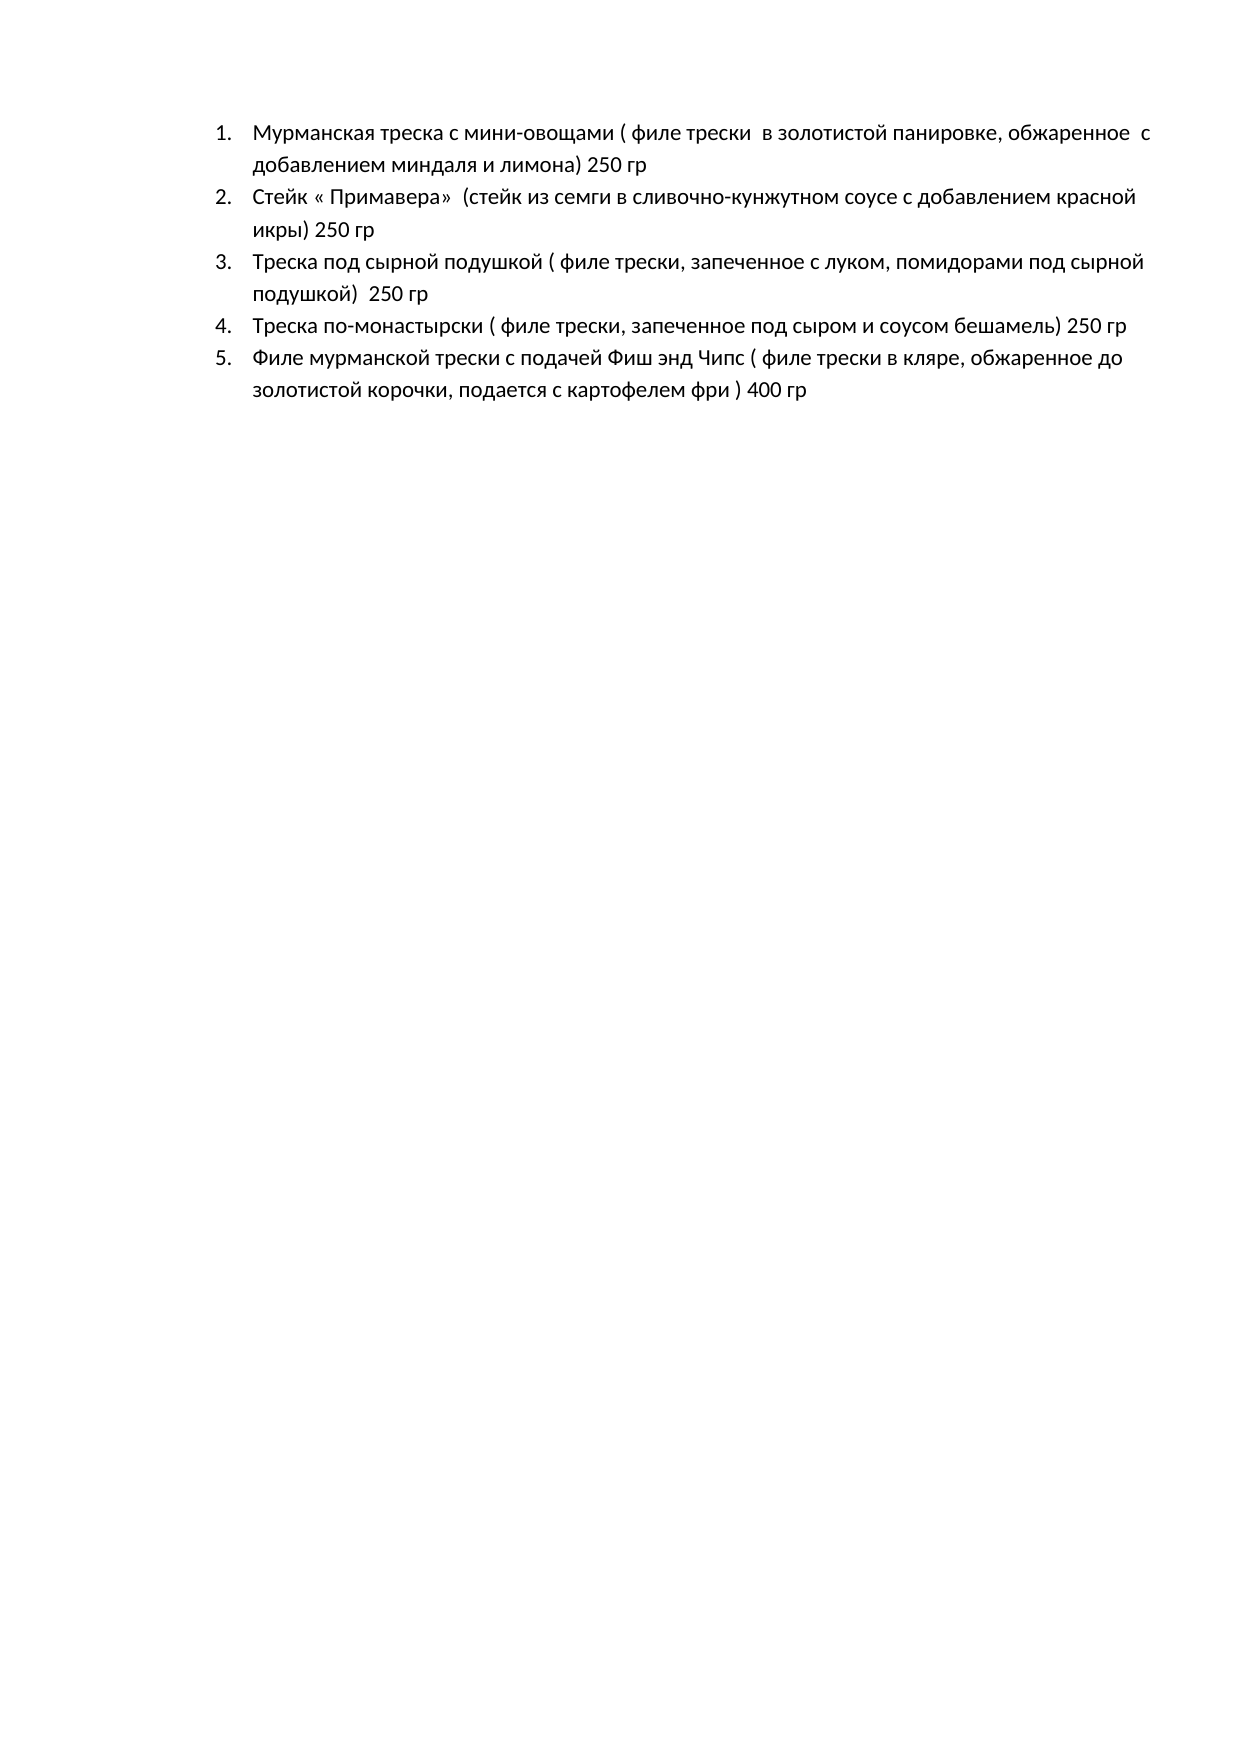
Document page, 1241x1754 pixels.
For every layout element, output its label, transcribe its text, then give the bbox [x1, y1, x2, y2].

list Мурманская треска с мини-овощами ( филе трески в золотистой панировке, обжаренное с добавлением миндаля и лимона) 250 гр [215, 118, 1152, 178]
list Треска по-монастырски ( филе трески, запеченное под сыром и соусом бешамель) 250 гр [215, 311, 1152, 339]
list Филе мурманской трески с подачей Фиш энд Чипс ( филе трески в кляре, обжаренное до золотистой корочки, подается с картофелем фри ) 400 гр [215, 343, 1152, 404]
list Стейк « Примавера» (стейк из семги в сливочно-кунжутном соусе с добавлением красной икры) 250 гр [215, 182, 1152, 243]
list Треска под сырной подушкой ( филе трески, запеченное с луком, помидорами под сырной подушкой) 250 гр [215, 247, 1152, 307]
